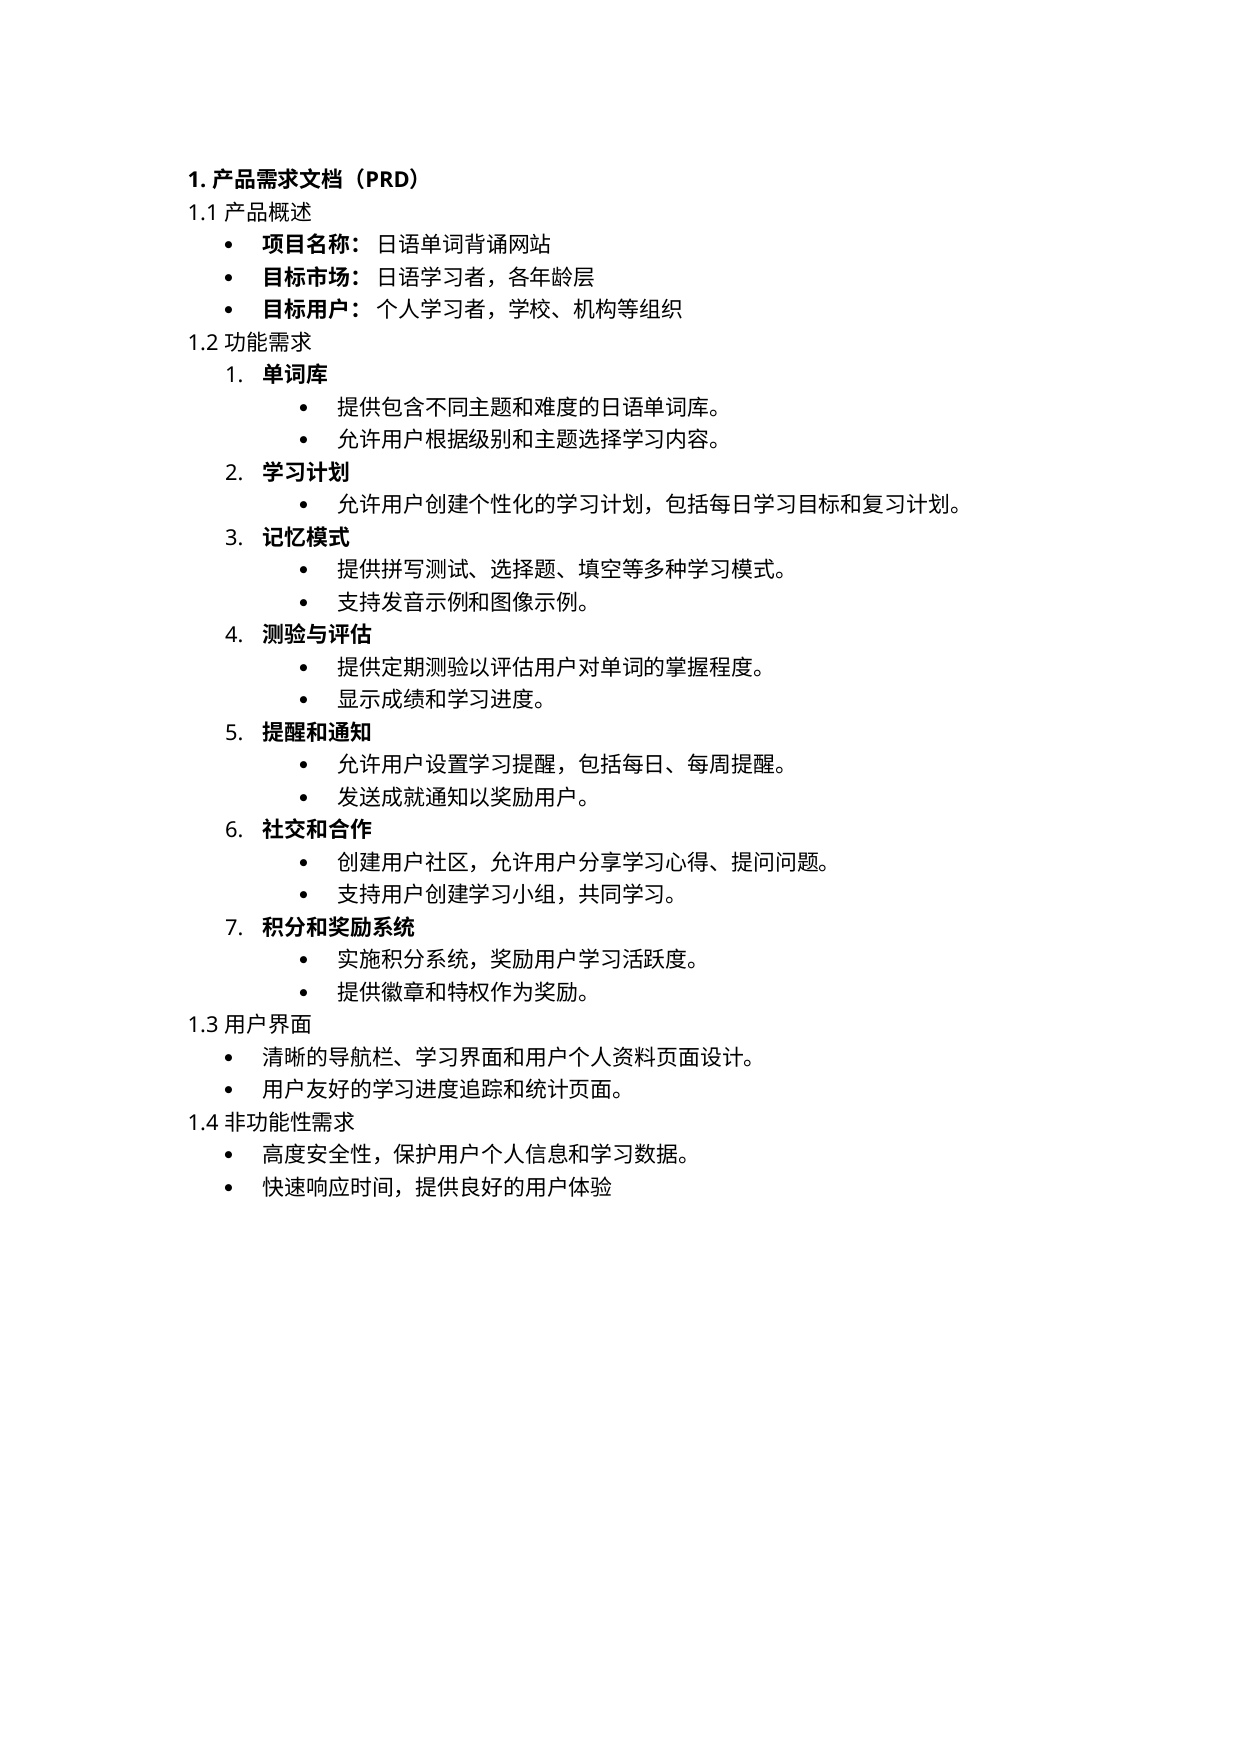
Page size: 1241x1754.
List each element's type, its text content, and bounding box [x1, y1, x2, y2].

list 显示成绩和学习进度。 [300, 682, 1053, 714]
list 提供定期测验以评估用户对单词的掌握程度。 [300, 649, 1053, 682]
list 社交和合作 [225, 812, 1053, 844]
list 允许用户设置学习提醒，包括每日、每周提醒。 [300, 747, 1053, 779]
list 项目名称： 日语单词背诵网站 [225, 227, 1053, 259]
text 1.1 产品概述 [187, 194, 1053, 227]
list 提供徽章和特权作为奖励。 [300, 974, 1053, 1007]
list 学习计划 [225, 454, 1053, 487]
text 1. 产品需求文档（PRD） [187, 162, 1053, 194]
list 支持用户创建学习小组，共同学习。 [300, 877, 1053, 909]
list 目标用户： 个人学习者，学校、机构等组织 [225, 292, 1053, 324]
list 允许用户根据级别和主题选择学习内容。 [300, 422, 1053, 454]
text 1.4 非功能性需求 [187, 1104, 1053, 1137]
list 用户友好的学习进度追踪和统计页面。 [225, 1072, 1053, 1104]
text 1.3 用户界面 [187, 1007, 1053, 1039]
list 允许用户创建个性化的学习计划，包括每日学习目标和复习计划。 [300, 487, 1053, 519]
list 目标市场： 日语学习者，各年龄层 [225, 259, 1053, 292]
list 快速响应时间，提供良好的用户体验 [225, 1169, 1053, 1202]
list 提供拼写测试、选择题、填空等多种学习模式。 [300, 552, 1053, 584]
list 积分和奖励系统 [225, 909, 1053, 942]
list 支持发音示例和图像示例。 [300, 584, 1053, 617]
list 高度安全性，保护用户个人信息和学习数据。 [225, 1137, 1053, 1169]
list 测验与评估 [225, 617, 1053, 649]
list 记忆模式 [225, 519, 1053, 552]
list 单词库 [225, 357, 1053, 389]
text 1.2 功能需求 [187, 324, 1053, 357]
list 清晰的导航栏、学习界面和用户个人资料页面设计。 [225, 1039, 1053, 1072]
list 提供包含不同主题和难度的日语单词库。 [300, 389, 1053, 422]
list 实施积分系统，奖励用户学习活跃度。 [300, 942, 1053, 974]
list 发送成就通知以奖励用户。 [300, 779, 1053, 812]
list 创建用户社区，允许用户分享学习心得、提问问题。 [300, 844, 1053, 877]
list 提醒和通知 [225, 714, 1053, 747]
